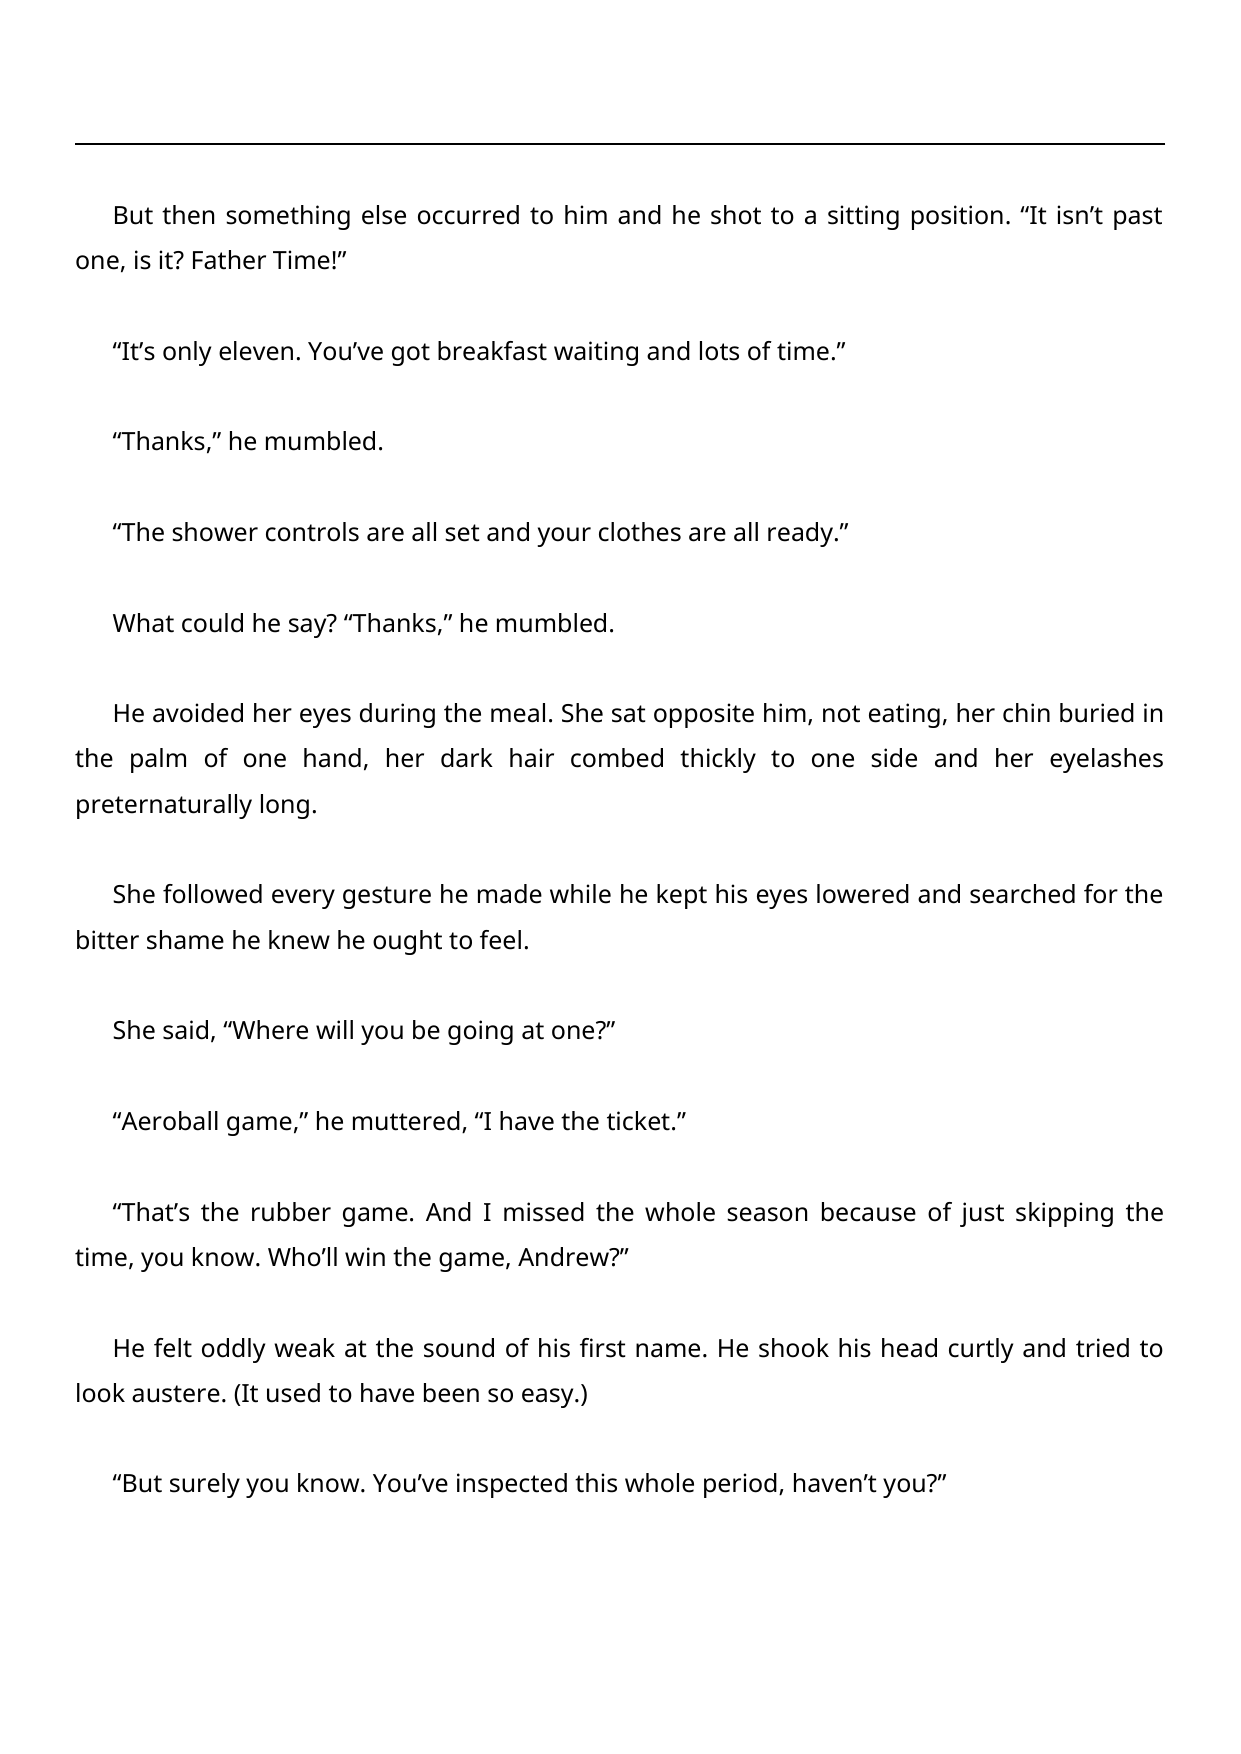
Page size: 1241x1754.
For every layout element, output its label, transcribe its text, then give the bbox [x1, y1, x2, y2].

text “But surely you know. You’ve inspected this whole period, haven’t you?” [75, 1461, 1165, 1506]
text “The shower controls are all set and your clothes are all ready.” [75, 509, 1165, 554]
text He felt oddly weak at the sound of his first name. He shook his head curtly and tried to look austere. (It used to have been so easy.) [75, 1324, 1165, 1415]
text “Aeroball game,” he muttered, “I have the ticket.” [75, 1098, 1165, 1143]
text What could he say? “Thanks,” he mumbled. [75, 599, 1165, 645]
text She said, “Where will you be going at one?” [75, 1007, 1165, 1053]
text “That’s the rubber game. And I missed the whole season because of just skipping the time, you know. Who’ll win the game, Andrew?” [75, 1189, 1165, 1279]
text “Thanks,” he mumbled. [75, 418, 1165, 464]
text But then something else occurred to him and he shot to a sitting position. “It isn’t past one, is it? Father Time!” [75, 192, 1165, 282]
text “It’s only eleven. You’ve got breakfast waiting and lots of time.” [75, 328, 1165, 373]
text He avoided her eyes during the meal. She sat opposite him, not eating, her chin buried in the palm of one hand, her dark hair combed thickly to one side and her eyelashes preternaturally long. [75, 690, 1165, 826]
text She followed every gesture he made while he kept his eyes lowered and searched for the bitter shame he knew he ought to feel. [75, 871, 1165, 962]
